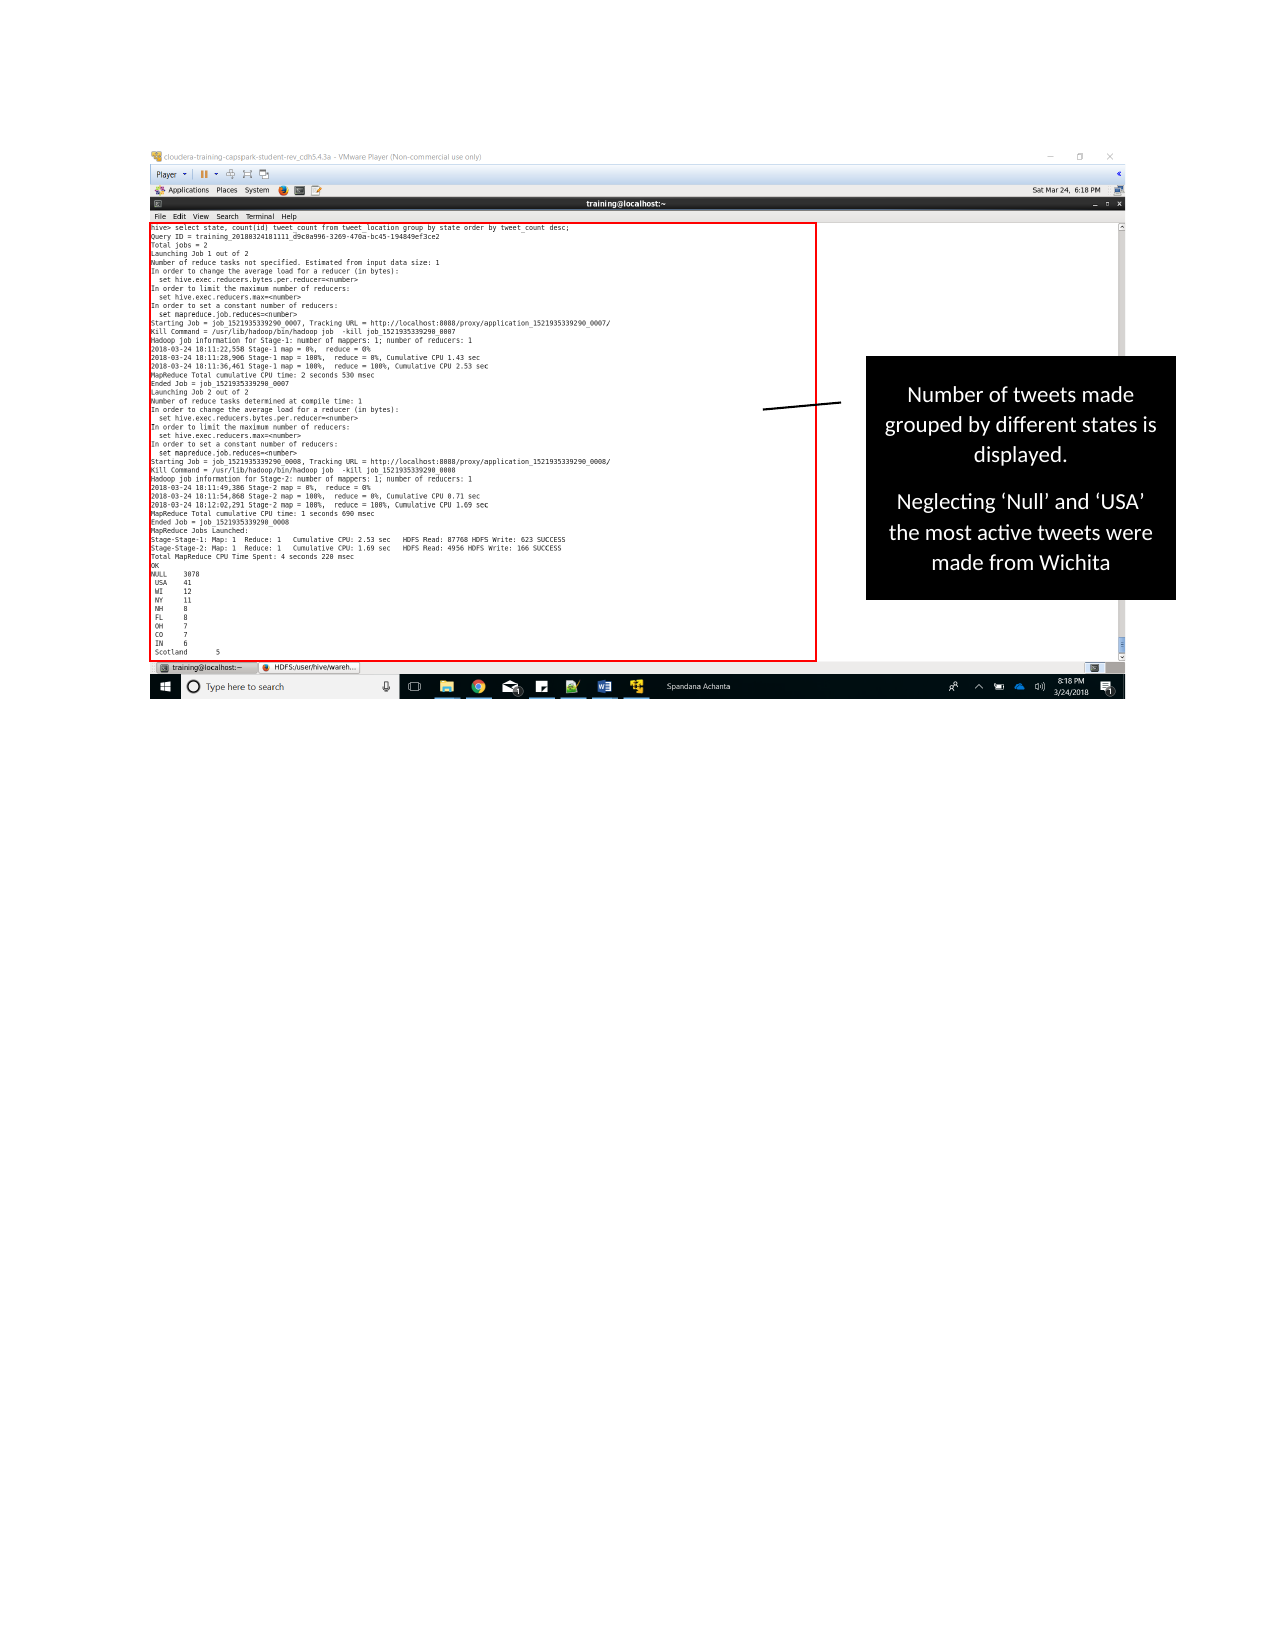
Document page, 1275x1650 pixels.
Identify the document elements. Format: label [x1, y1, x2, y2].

picture [150, 150, 1125, 699]
picture [151, 224, 815, 660]
